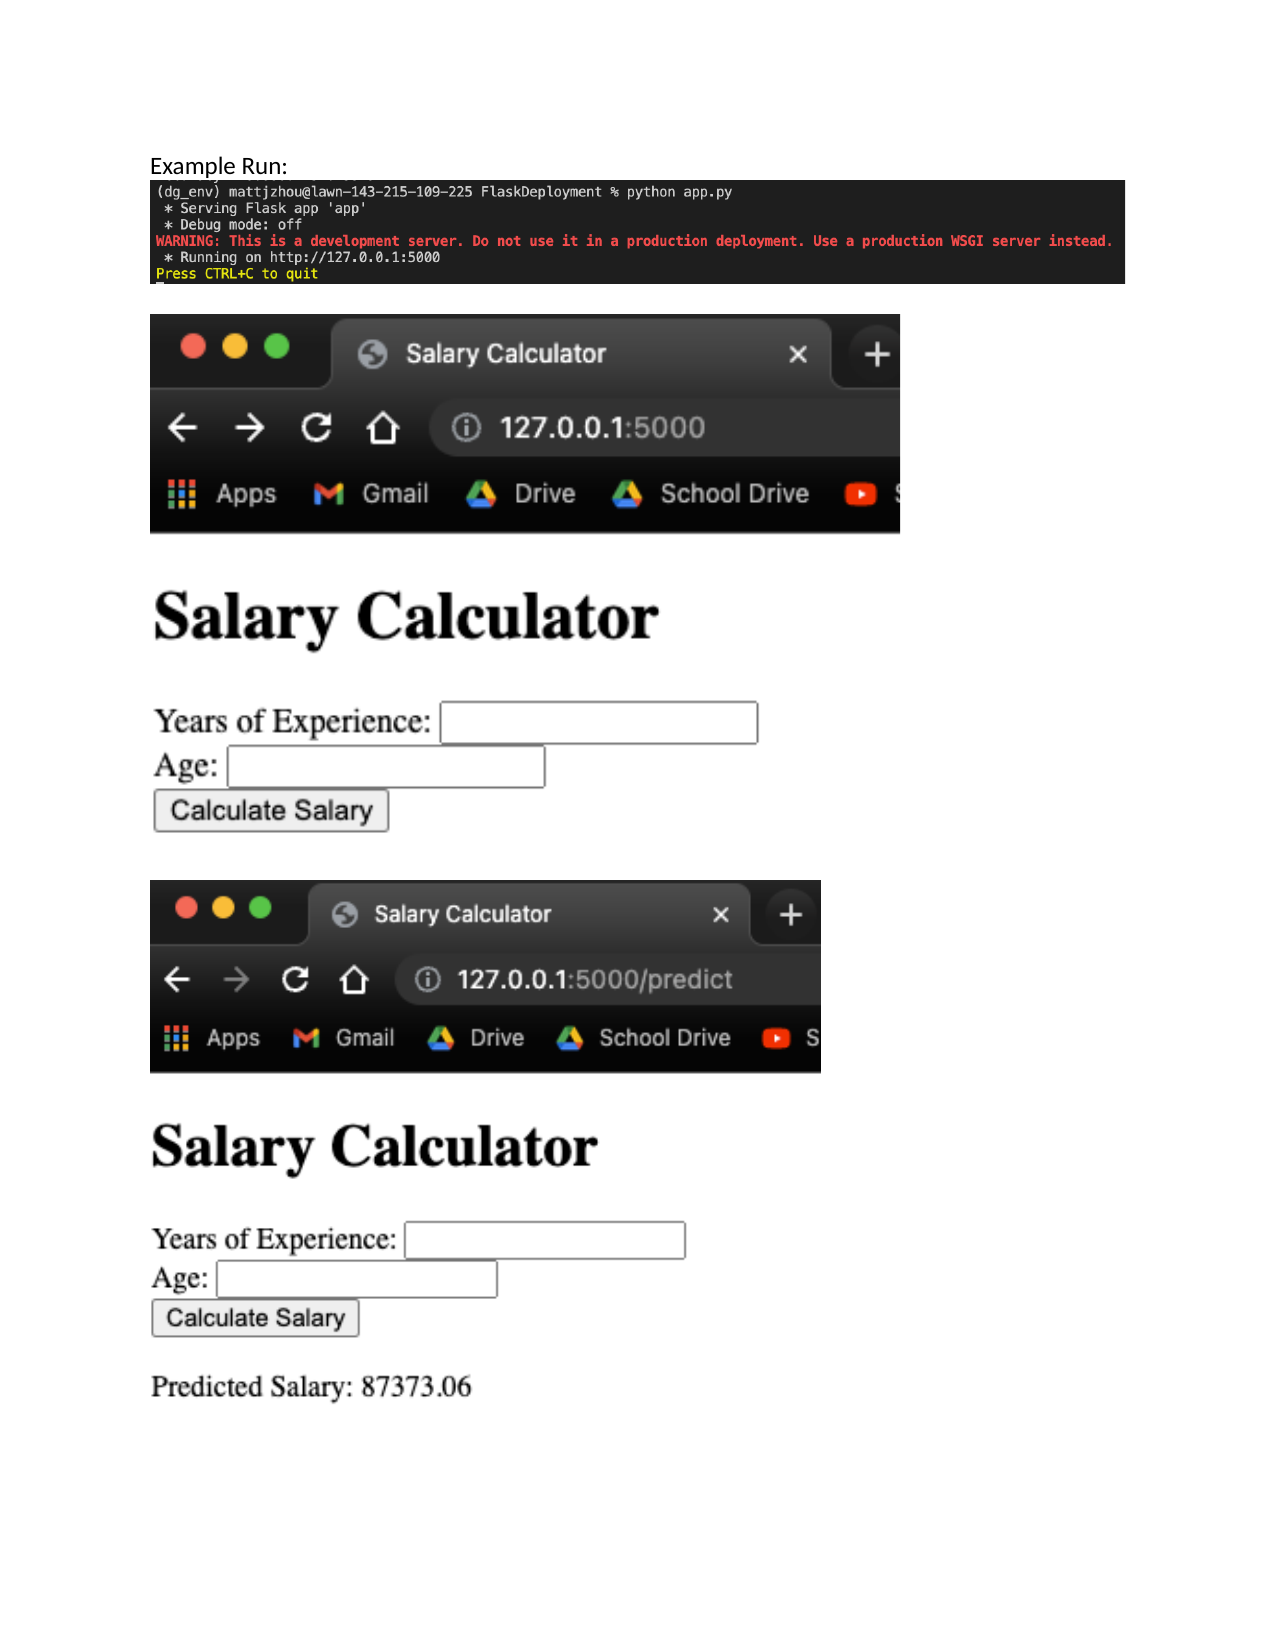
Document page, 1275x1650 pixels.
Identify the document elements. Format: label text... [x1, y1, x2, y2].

text Example Run: [150, 150, 1125, 180]
picture [150, 180, 1125, 284]
picture [150, 314, 901, 1454]
